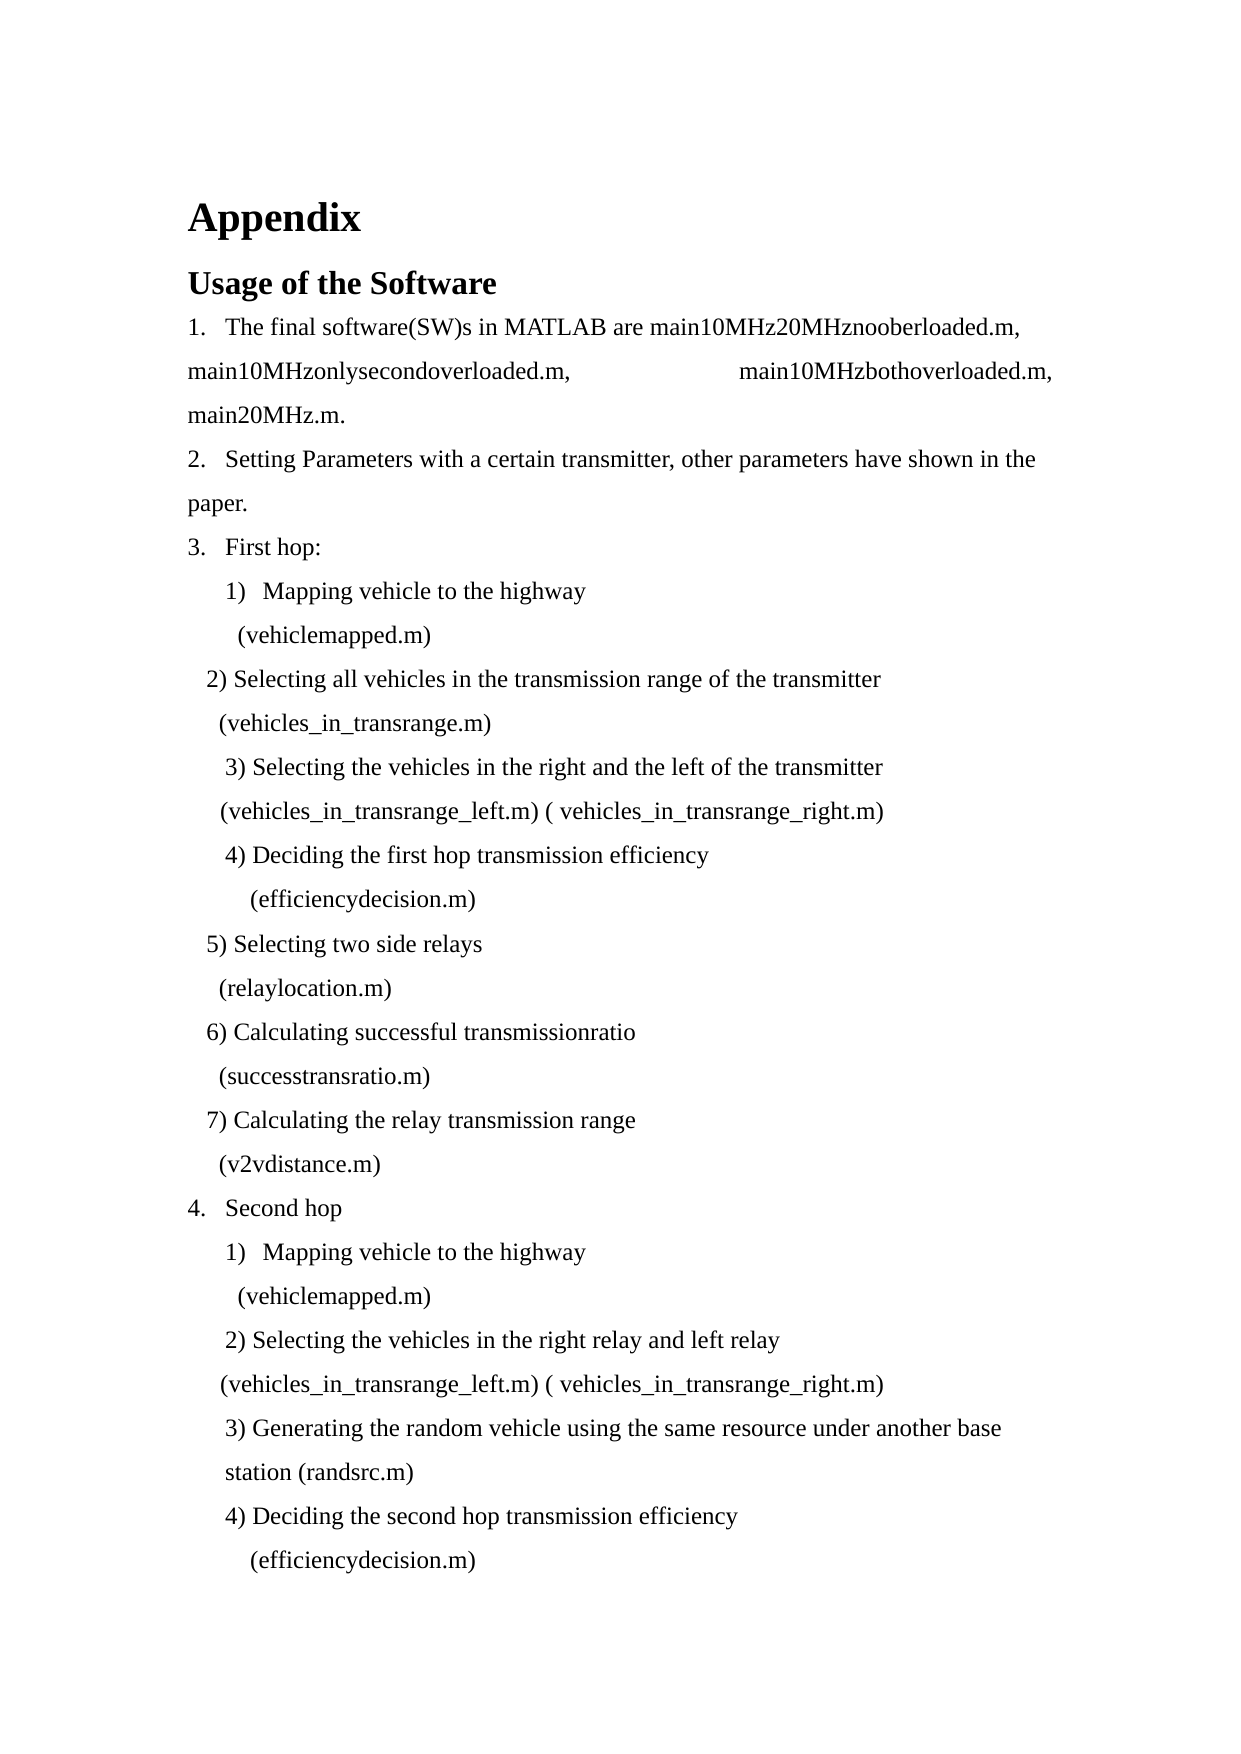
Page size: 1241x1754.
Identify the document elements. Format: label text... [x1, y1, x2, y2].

text (vehicles_in_transrange_left.m) ( vehicles_in_transrange_right.m) [187, 1362, 1053, 1406]
list The final software(SW)s in MATLAB are main10MHz20MHznooberloaded.m, [187, 304, 1053, 348]
list Mapping vehicle to the highway [225, 1229, 1053, 1273]
text Usage of the Software [187, 260, 1053, 304]
text (efficiencydecision.m) [187, 1538, 1053, 1582]
list Setting Parameters with a certain transmitter, other parameters have shown in the [187, 436, 1053, 480]
text main10MHzonlysecondoverloaded.m, main10MHzbothoverloaded.m, main20MHz.m. [187, 348, 1053, 436]
text (relaylocation.m) [187, 965, 1053, 1009]
text 3) Generating the random vehicle using the same resource under another base station (randsrc.m) [225, 1406, 1053, 1494]
list 4) Deciding the first hop transmission efficiency [225, 833, 1053, 877]
text 5) Selecting two side relays [187, 921, 1053, 965]
text (vehicles_in_transrange_left.m) ( vehicles_in_transrange_right.m) [187, 789, 1053, 833]
text 6) Calculating successful transmissionratio [187, 1009, 1053, 1053]
text 2) Selecting all vehicles in the transmission range of the transmitter [187, 657, 1053, 701]
text (successtransratio.m) [187, 1053, 1053, 1097]
text (v2vdistance.m) [187, 1141, 1053, 1185]
text (vehiclemapped.m) [225, 613, 1053, 657]
list Mapping vehicle to the highway [225, 568, 1053, 613]
text 3) Selecting the vehicles in the right and the left of the transmitter [225, 745, 1053, 789]
text (vehiclemapped.m) [225, 1273, 1053, 1318]
text 7) Calculating the relay transmission range [187, 1097, 1053, 1141]
text (efficiencydecision.m) [187, 877, 1053, 921]
text (vehicles_in_transrange.m) [187, 701, 1053, 745]
text 2) Selecting the vehicles in the right relay and left relay [225, 1318, 1053, 1362]
text paper. [187, 480, 1053, 524]
text Appendix [187, 172, 1053, 260]
list 4) Deciding the second hop transmission efficiency [225, 1494, 1053, 1538]
list First hop: [187, 524, 1053, 568]
list Second hop [187, 1185, 1053, 1229]
